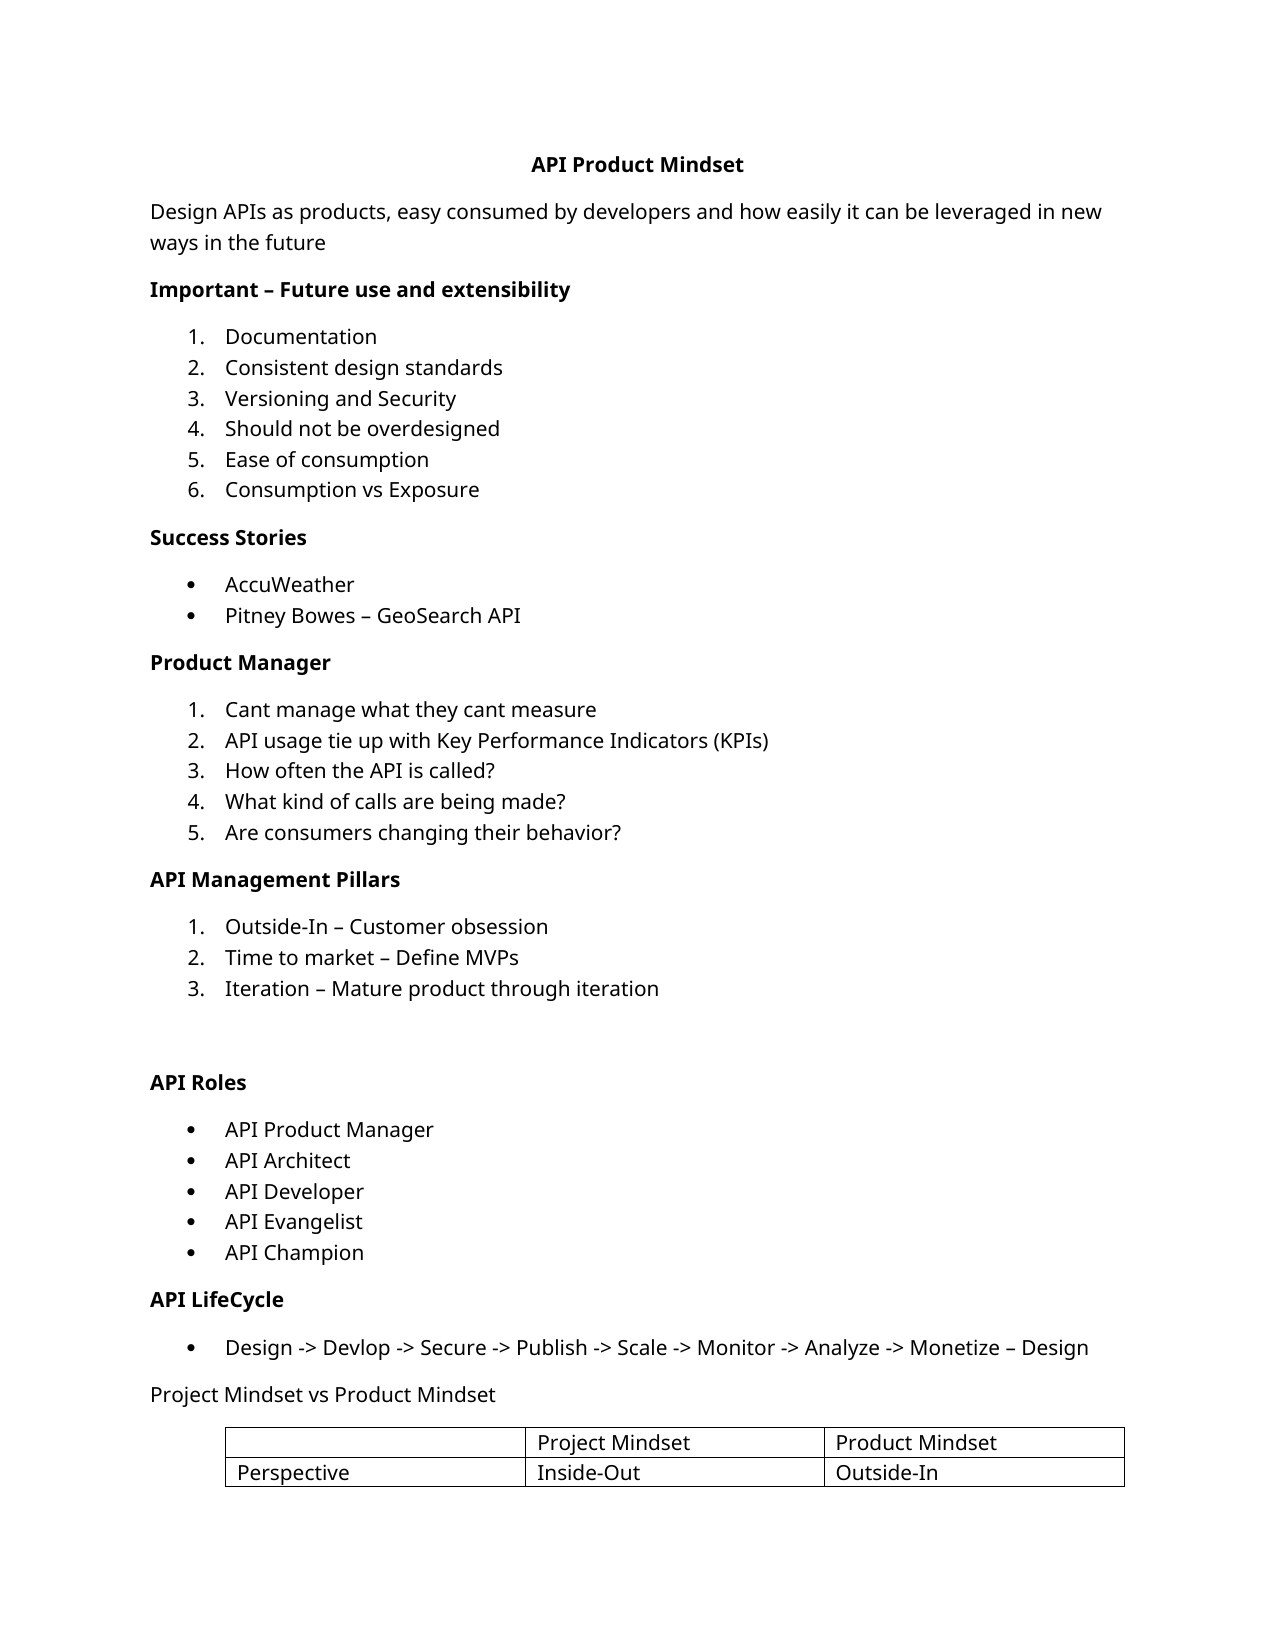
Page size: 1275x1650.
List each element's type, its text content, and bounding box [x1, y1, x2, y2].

list API Product Manager [187, 1116, 1125, 1144]
list Pitney Bowes – GeoSearch API [187, 601, 1125, 629]
list Design -> Devlop -> Secure -> Publish -> Scale -> Monitor -> Analyze -> Monetize – Design [187, 1333, 1125, 1361]
table_cell Inside-Out [526, 1458, 824, 1486]
text API Product Mindset [150, 150, 1125, 178]
list Should not be overdesigned [187, 414, 1125, 443]
text Success Stories [150, 523, 1125, 551]
list API Developer [187, 1177, 1125, 1205]
text API Management Pillars [150, 865, 1125, 894]
list Consistent design standards [187, 353, 1125, 382]
text API Roles [150, 1068, 1125, 1097]
table_header Product Mindset [825, 1428, 1124, 1457]
table_cell Outside-In [825, 1458, 1124, 1486]
text Important – Future use and extensibility [150, 275, 1125, 304]
list Iteration – Mature product through iteration [187, 974, 1125, 1002]
list Outside-In – Customer obsession [187, 912, 1125, 941]
table_header Project Mindset [526, 1428, 824, 1457]
list Cant manage what they cant measure [187, 695, 1125, 724]
list Documentation [187, 322, 1125, 351]
table_header [226, 1428, 525, 1457]
list API usage tie up with Key Performance Indicators (KPIs) [187, 726, 1125, 754]
text Design APIs as products, easy consumed by developers and how easily it can be leveraged in new ways in the future [150, 197, 1125, 256]
list API Champion [187, 1238, 1125, 1267]
list API Evangelist [187, 1207, 1125, 1236]
list Ease of consumption [187, 445, 1125, 473]
text API LifeCycle [150, 1285, 1125, 1314]
list Versioning and Security [187, 384, 1125, 412]
list Time to market – Define MVPs [187, 943, 1125, 972]
text Product Manager [150, 648, 1125, 677]
list Consumption vs Exposure [187, 476, 1125, 504]
table_cell Perspective [226, 1458, 525, 1486]
list How often the API is called? [187, 757, 1125, 785]
list What kind of calls are being made? [187, 787, 1125, 816]
list API Architect [187, 1146, 1125, 1175]
list AccuWeather [187, 570, 1125, 599]
text Project Mindset vs Product Mindset [150, 1380, 1125, 1408]
list Are consumers changing their behavior? [187, 818, 1125, 846]
